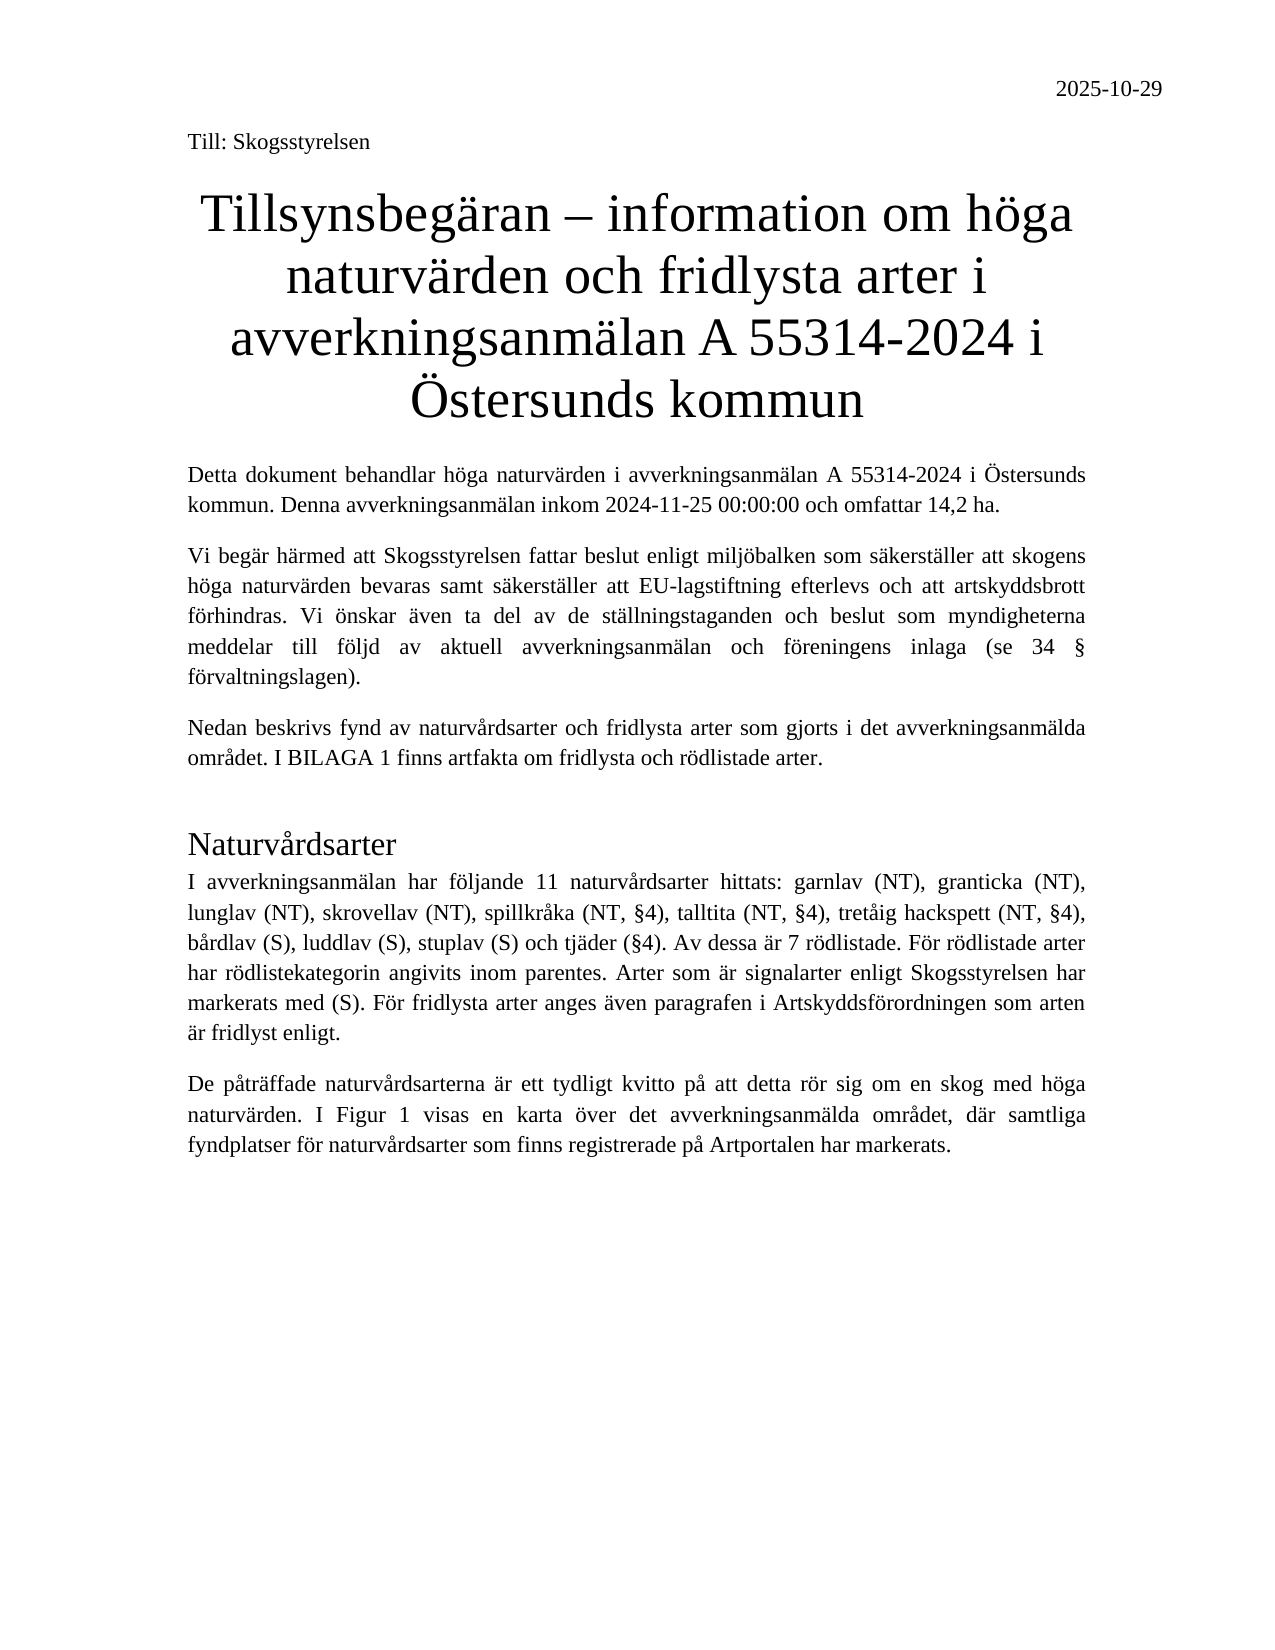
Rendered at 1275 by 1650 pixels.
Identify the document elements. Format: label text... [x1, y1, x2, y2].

text Vi begär härmed att Skogsstyrelsen fattar beslut enligt miljöbalken som säkerställer att skogens höga naturvärden bevaras samt säkerställer att EU-lagstiftning efterlevs och att artskyddsbrott förhindras. Vi önskar även ta del av de ställningstaganden och beslut som myndigheterna meddelar till följd av aktuell avverkningsanmälan och föreningens inlaga (se 34 § förvaltningslagen). [187, 542, 1087, 689]
title Tillsynsbegäran – information om höga naturvärden och fridlysta arter i avverkningsanmälan A 55314-2024 i Östersunds kommun [187, 180, 1087, 429]
text Detta dokument behandlar höga naturvärden i avverkningsanmälan A 55314-2024 i Östersunds kommun. Denna avverkningsanmälan inkom 2024-11-25 00:00:00 och omfattar 14,2 ha. [187, 461, 1087, 517]
subtitle Naturvårdsarter [187, 824, 1087, 863]
text I avverkningsanmälan har följande 11 naturvårdsarter hittats: garnlav (NT), granticka (NT), lunglav (NT), skrovellav (NT), spillkråka (NT, §4), talltita (NT, §4), tretåig hackspett (NT, §4), bårdlav (S), luddlav (S), stuplav (S) och tjäder (§4). Av dessa är 7 rödlistade. För rödlistade arter har rödlistekategorin angivits inom parentes. Arter som är signalarter enligt Skogsstyrelsen har markerats med (S). För fridlysta arter anges även paragrafen i Artskyddsförordningen som arten är fridlyst enligt. [187, 868, 1087, 1046]
text Nedan beskrivs fynd av naturvårdsarter och fridlysta arter som gjorts i det avverkningsanmälda området. I BILAGA 1 finns artfakta om fridlysta och rödlistade arter. [187, 714, 1087, 771]
text De påträffade naturvårdsarterna är ett tydligt kvitto på att detta rör sig om en skog med höga naturvärden. I Figur 1 visas en karta över det avverkningsanmälda området, där samtliga fyndplatser för naturvårdsarter som finns registrerade på Artportalen har markerats. [187, 1071, 1087, 1157]
